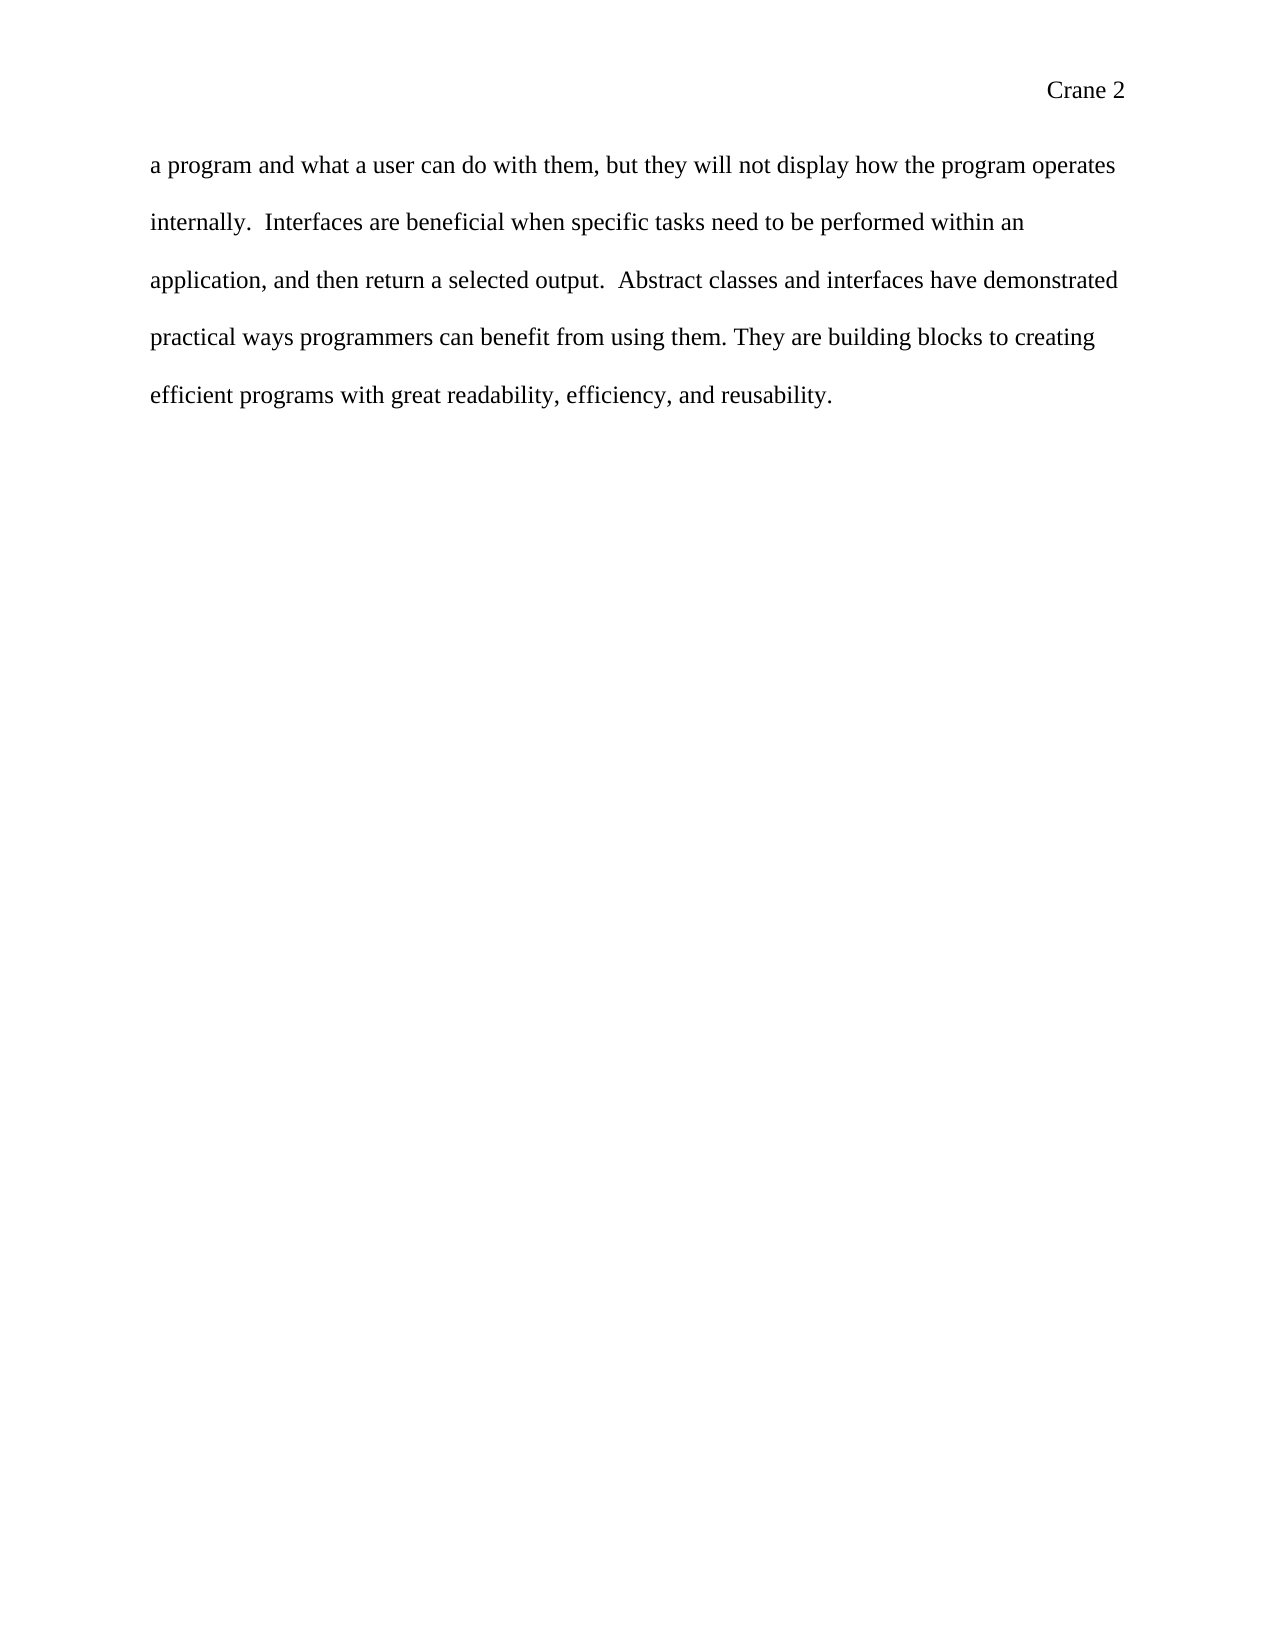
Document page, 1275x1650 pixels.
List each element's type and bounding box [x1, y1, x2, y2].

text [150, 150, 1125, 409]
